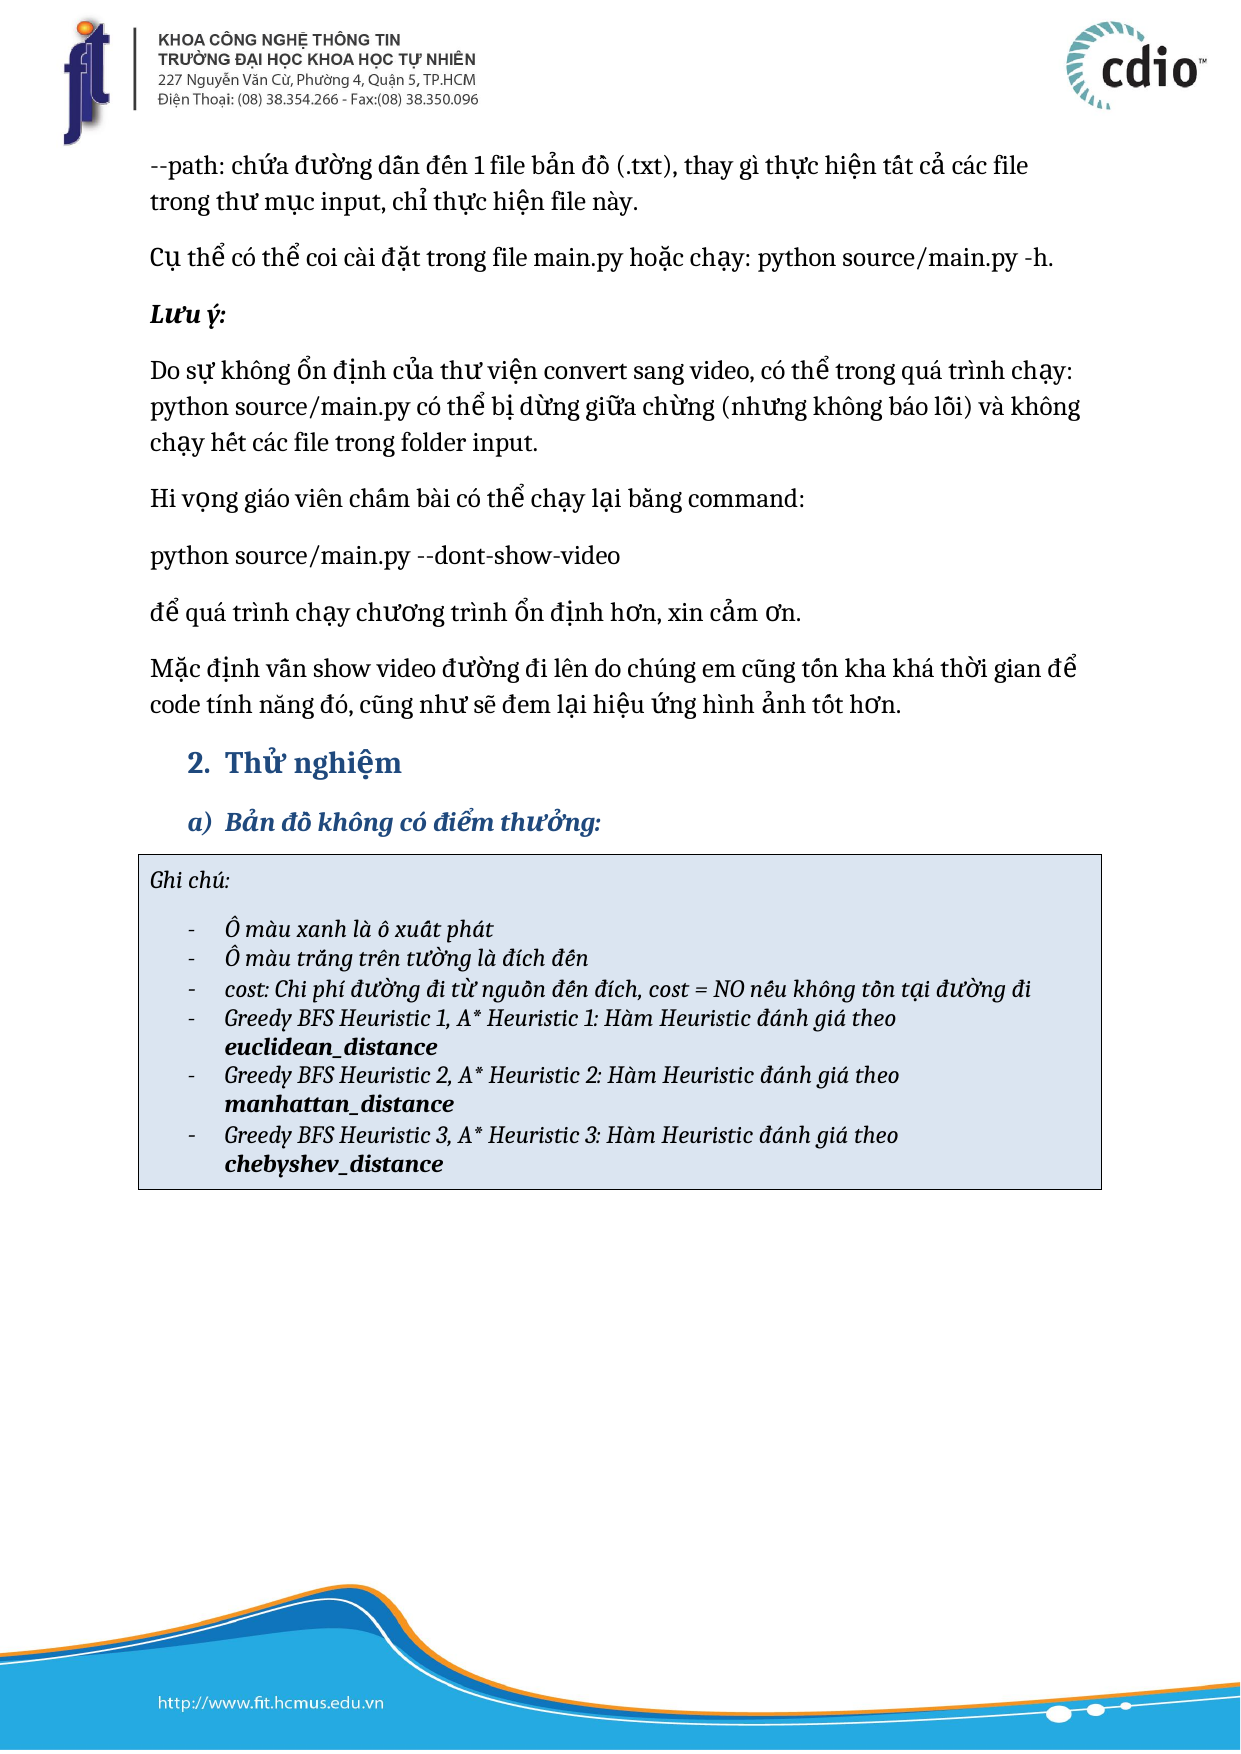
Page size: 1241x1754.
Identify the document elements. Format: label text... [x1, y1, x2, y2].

text Lưu ý: [150, 299, 1090, 330]
subtitle Bản đồ không có điểm thưởng: [187, 807, 1090, 839]
text Hi vọng giáo viên chấm bài có thể chạy lại bằng command: [150, 483, 1090, 514]
picture [0, 1581, 1241, 1750]
text python source/main.py --dont-show-video [150, 540, 1090, 571]
text Mặc định vẫn show video đường đi lên do chúng em cũng tốn kha khá thời gian để code tính năng đó, cũng như sẽ đem lại hiệu ứng hình ảnh tốt hơn. [150, 653, 1090, 720]
subtitle Thử nghiệm [187, 745, 1090, 781]
text Cụ thể có thể coi cài đặt trong file main.py hoặc chạy: python source/main.py -h. [150, 242, 1090, 273]
text Do sự không ổn định của thư viện convert sang video, có thể trong quá trình chạy: python source/main.py có thể bị dừng giữa chừng (nhưng không báo lỗi) và không chạy hết các file trong folder input. [150, 355, 1090, 458]
text --path: chứa đường dẫn đến 1 file bản đồ (.txt), thay gì thực hiện tất cả các file trong thư mục input, chỉ thực hiện file này. [150, 150, 1090, 217]
table_header Ghi chú: Ô màu xanh là ô xuất phát Ô màu trắng trên tường là đích đến cost: Chi phí đường đi từ nguồn đến đích, cost = NO nếu không tồn tại đường đi Greedy BFS Heuristic 1, A* Heuristic 1: Hàm Heuristic đánh giá theo euclidean_distance Greedy BFS Heuristic 2, A* Heuristic 2: Hàm Heuristic đánh giá theo manhattan_distance Greedy BFS Heuristic 3, A* Heuristic 3: Hàm Heuristic đánh giá theo chebyshev_distance [139, 855, 1101, 1189]
picture [40, 10, 1219, 169]
text để quá trình chạy chương trình ổn định hơn, xin cảm ơn. [150, 597, 1090, 628]
